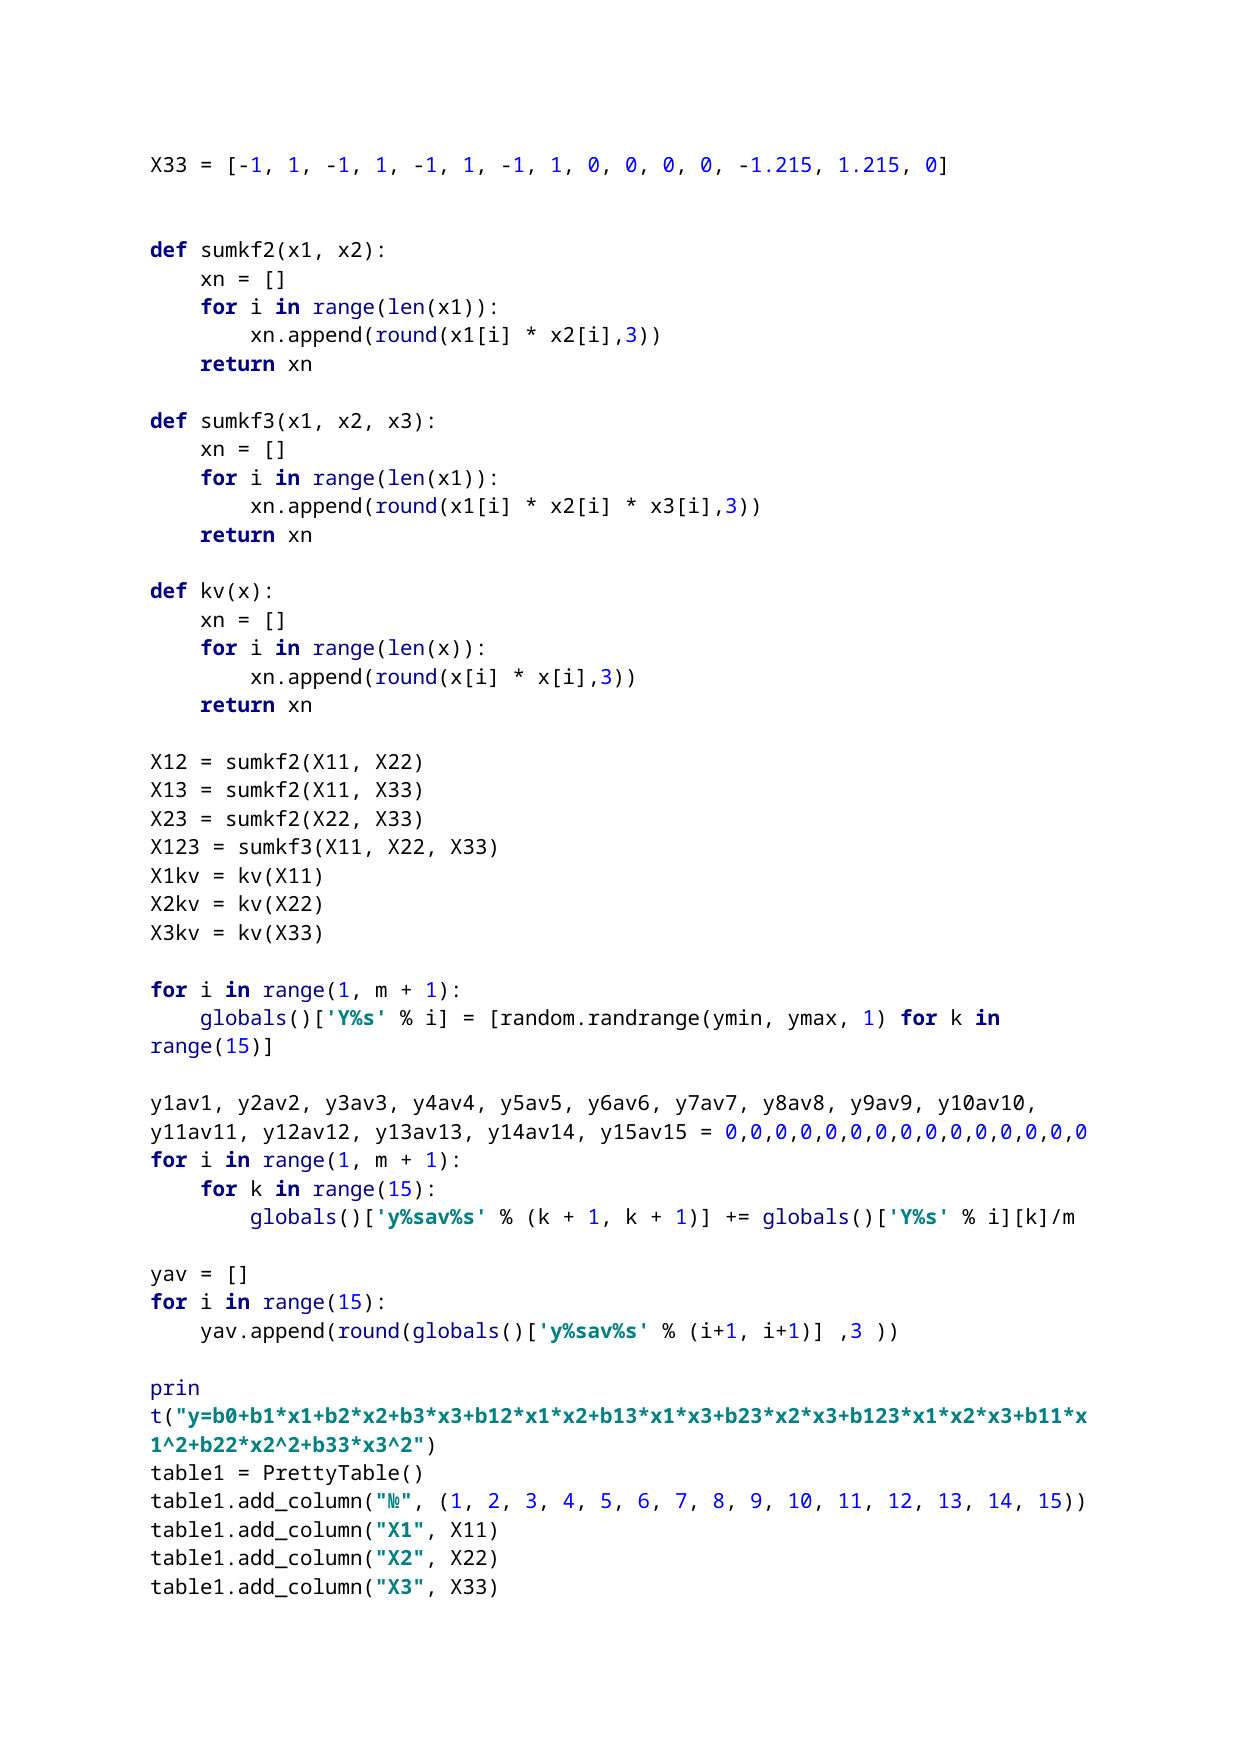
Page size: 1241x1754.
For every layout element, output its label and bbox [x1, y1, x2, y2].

text [150, 150, 1090, 1600]
